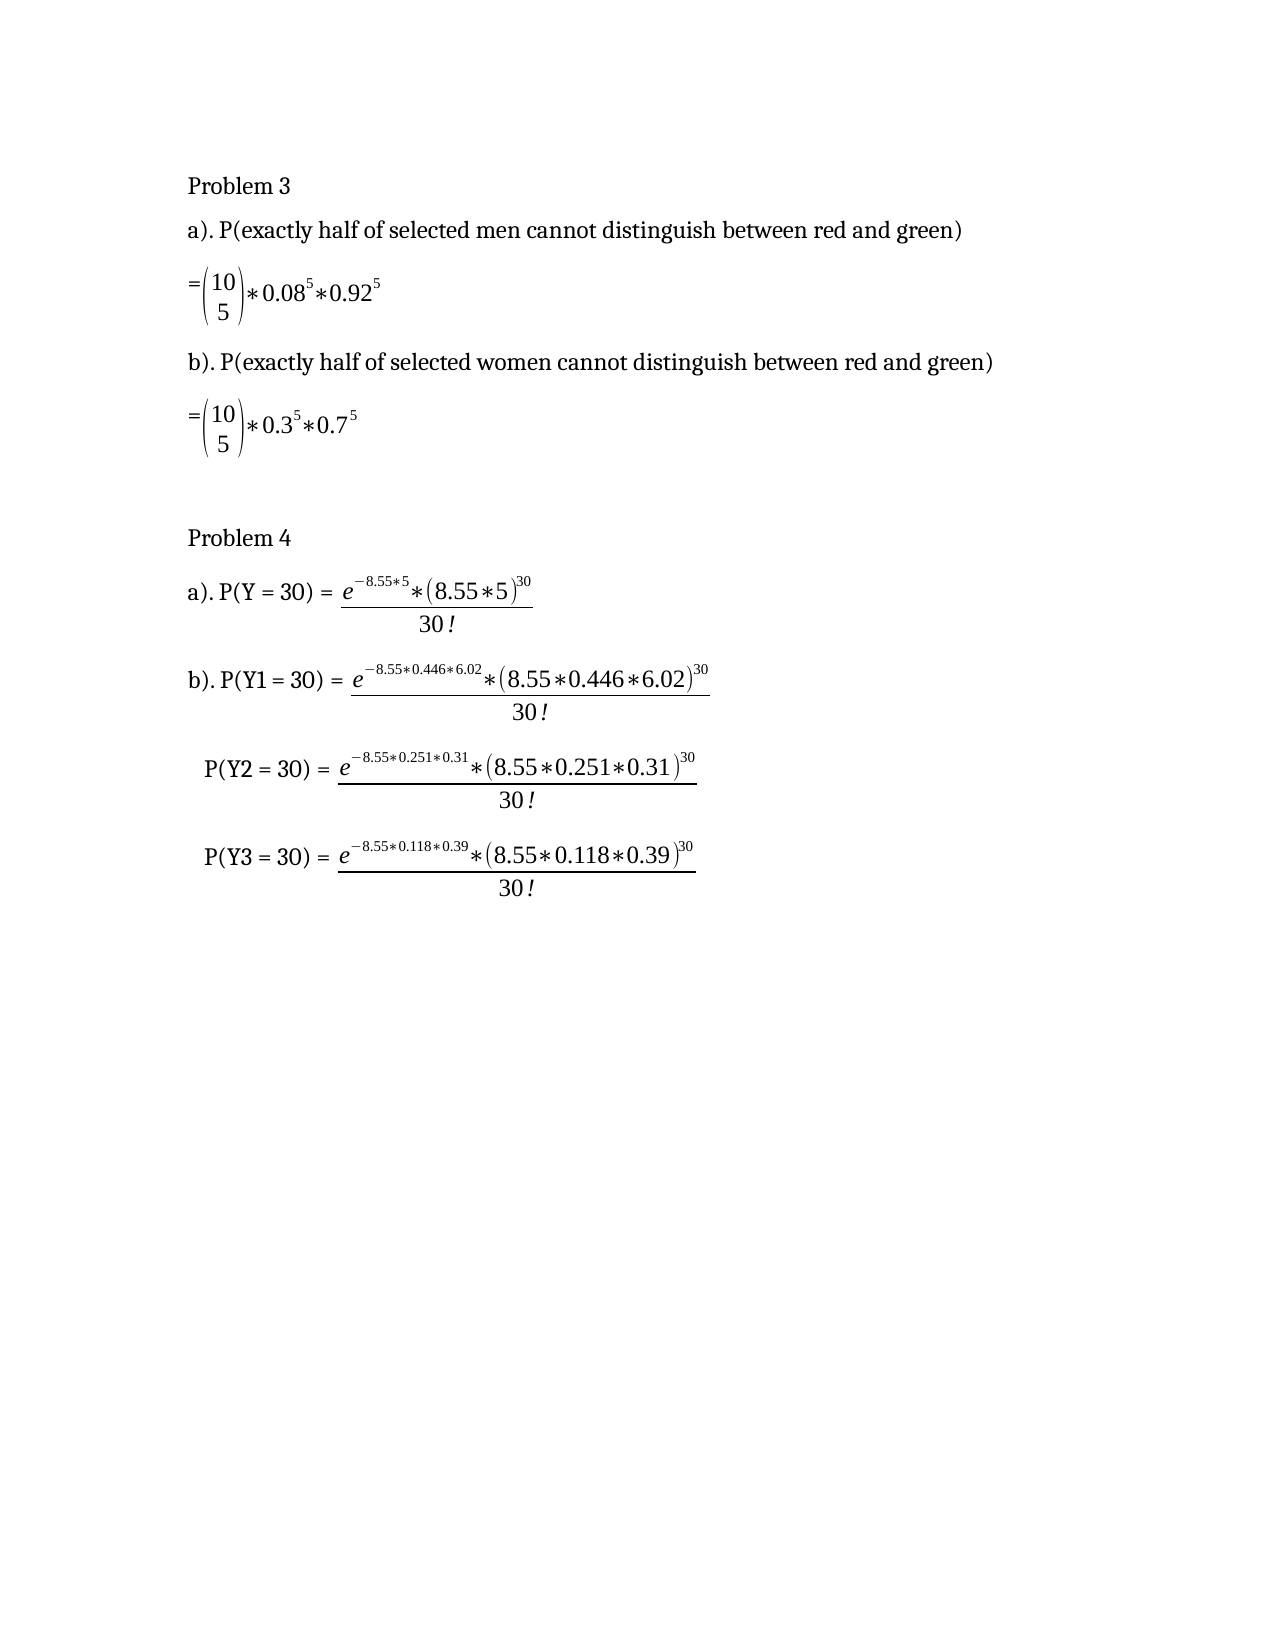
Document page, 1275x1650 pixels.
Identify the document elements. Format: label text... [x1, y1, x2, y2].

text b). P(exactly half of selected women cannot distinguish between red and green) [187, 340, 1087, 384]
text a). P(exactly half of selected men cannot distinguish between red and green) [187, 208, 1087, 252]
text Problem 3 [187, 164, 1087, 208]
text Problem 4 [187, 517, 1087, 561]
text P(Y2 = 30) = [187, 737, 1087, 825]
text = [187, 252, 1087, 340]
text = [187, 384, 1087, 472]
text a). P(Y = 30) = [187, 561, 1087, 649]
text b). P(Y1 = 30) = [187, 649, 1087, 737]
text P(Y3 = 30) = [187, 825, 1087, 913]
